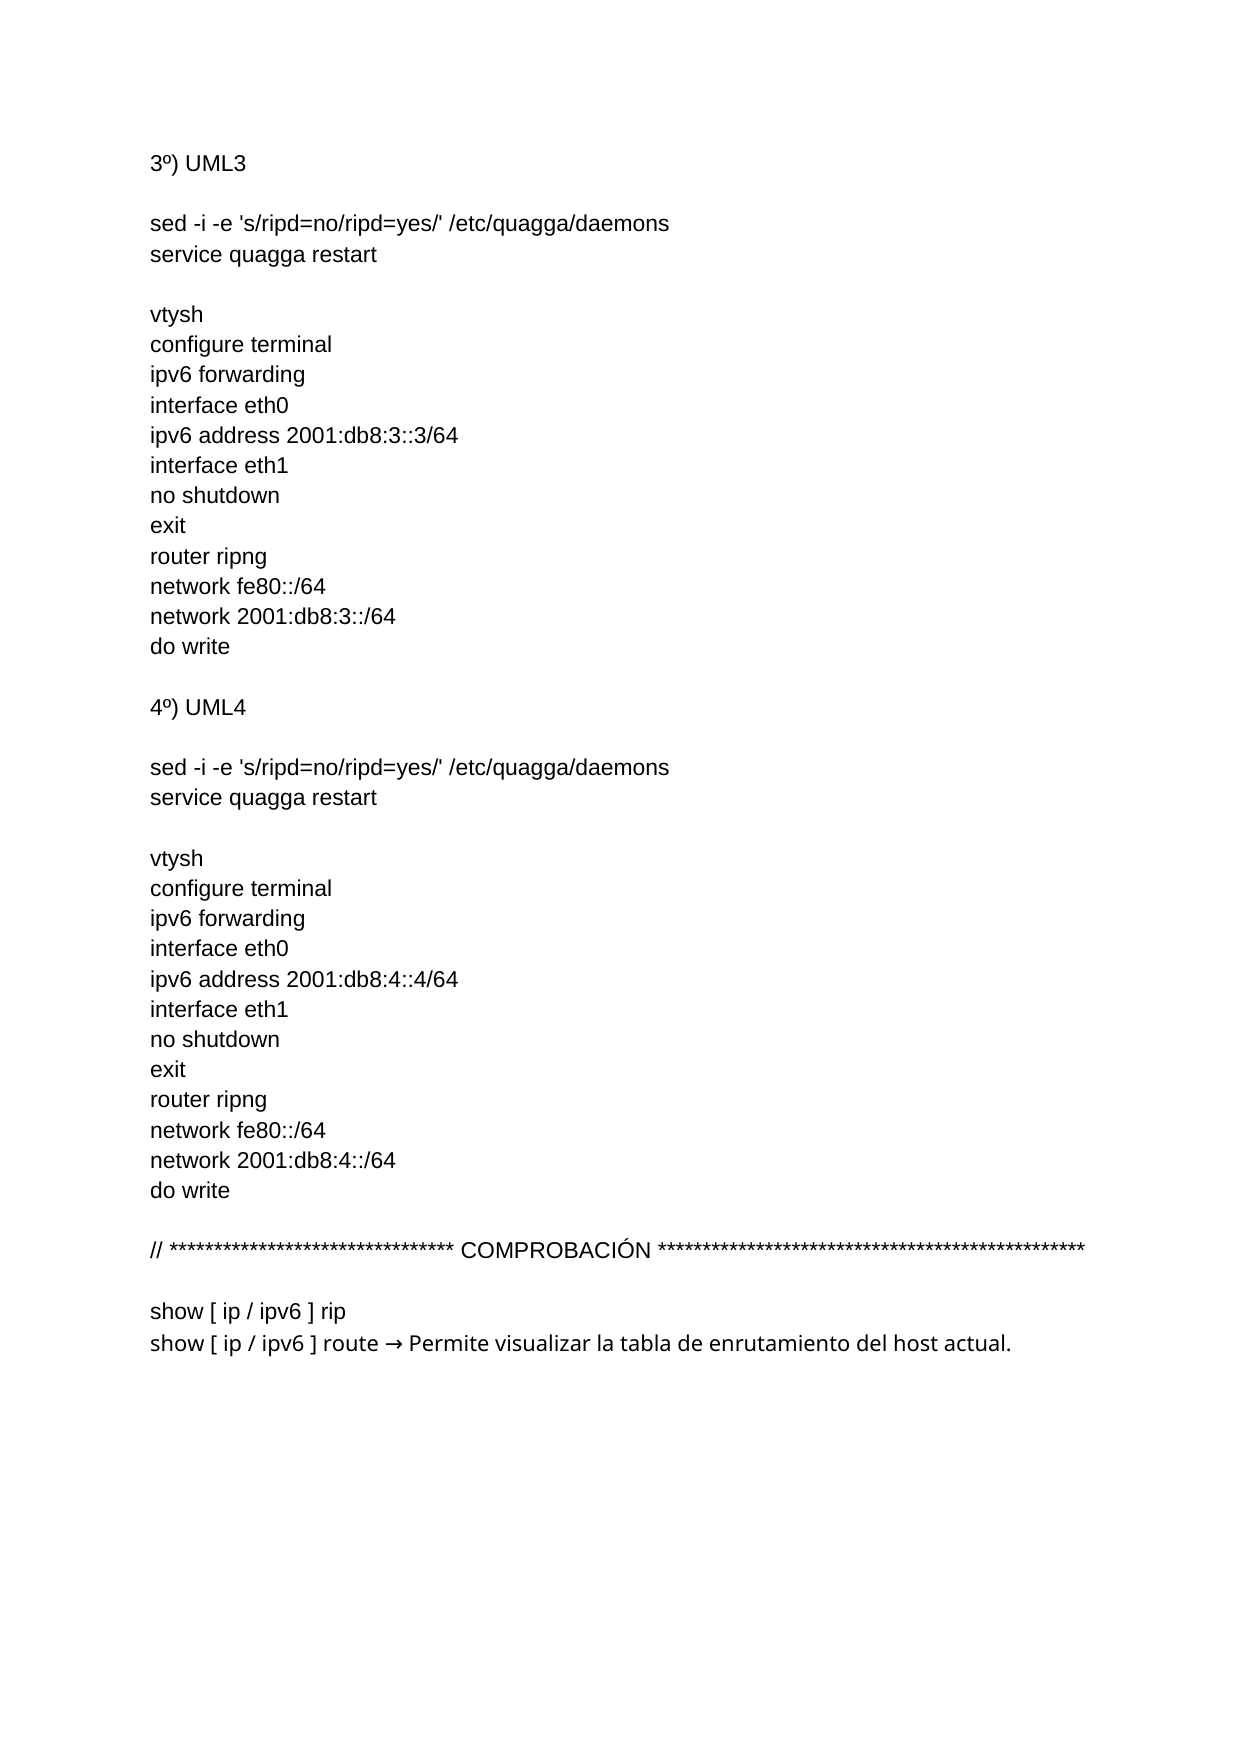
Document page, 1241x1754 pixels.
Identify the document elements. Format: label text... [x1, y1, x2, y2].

text configure terminal [150, 331, 1090, 358]
text exit [150, 512, 1090, 539]
text network fe80::/64 [150, 573, 1090, 599]
text configure terminal [150, 875, 1090, 901]
text ipv6 forwarding [150, 361, 1090, 388]
text vtysh [150, 845, 1090, 871]
text interface eth0 [150, 392, 1090, 418]
text interface eth0 [150, 935, 1090, 962]
text network 2001:db8:3::/64 [150, 603, 1090, 629]
text service quagga restart [150, 241, 1090, 267]
text router ripng [150, 543, 1090, 569]
text ipv6 address 2001:db8:4::4/64 [150, 966, 1090, 992]
text no shutdown [150, 1026, 1090, 1052]
text interface eth1 [150, 452, 1090, 478]
text no shutdown [150, 482, 1090, 509]
text network 2001:db8:4::/64 [150, 1147, 1090, 1173]
text 3º) UML3 [150, 150, 1090, 176]
text exit [150, 1056, 1090, 1083]
text ipv6 address 2001:db8:3::3/64 [150, 422, 1090, 448]
text do write [150, 1177, 1090, 1203]
text show [ ip / ipv6 ] route → Permite visualizar la tabla de enrutamiento del host actual. [150, 1328, 1090, 1358]
text do write [150, 633, 1090, 660]
text 4º) UML4 [150, 694, 1090, 720]
text show [ ip / ipv6 ] rip [150, 1298, 1090, 1324]
text // ******************************** COMPROBACIÓN ************************************************ [150, 1237, 1090, 1264]
text vtysh [150, 301, 1090, 327]
text sed -i -e 's/ripd=no/ripd=yes/' /etc/quagga/daemons [150, 210, 1090, 237]
text network fe80::/64 [150, 1117, 1090, 1143]
text ipv6 forwarding [150, 905, 1090, 932]
text interface eth1 [150, 996, 1090, 1022]
text service quagga restart [150, 784, 1090, 811]
text router ripng [150, 1086, 1090, 1113]
text sed -i -e 's/ripd=no/ripd=yes/' /etc/quagga/daemons [150, 754, 1090, 781]
